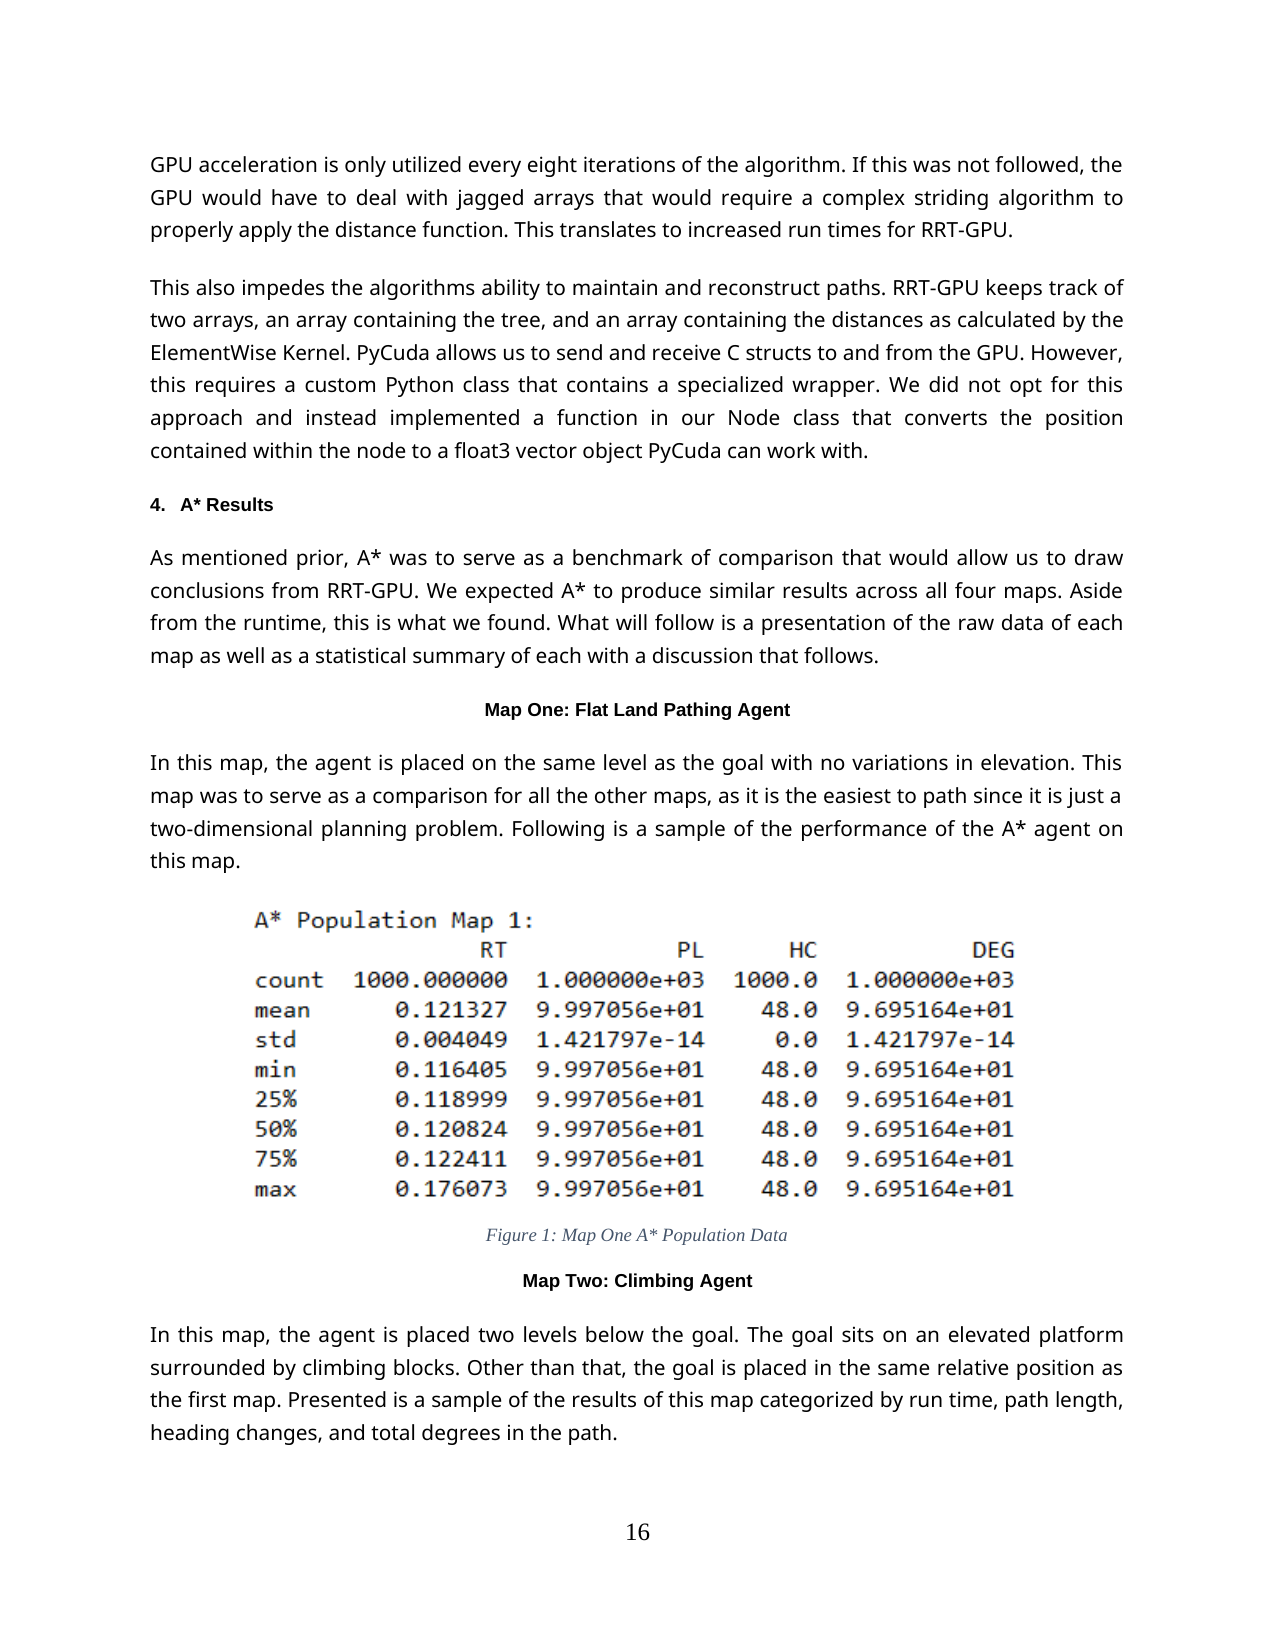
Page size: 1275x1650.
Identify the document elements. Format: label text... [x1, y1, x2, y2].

picture [250, 903, 1025, 1214]
text Map One: Flat Land Pathing Agent [150, 699, 1125, 720]
text Map Two: Climbing Agent [150, 1270, 1125, 1292]
text Figure 1: Map One A* Population Data [150, 1224, 1125, 1245]
subtitle A* Results [150, 493, 1125, 515]
text In this map, the agent is placed on the same level as the goal with no variations in elevation. This map was to serve as a comparison for all the other maps, as it is the easiest to path since it is just a two-dimensional planning problem. Following is a sample of the performance of the A* agent on this map. [150, 748, 1125, 875]
text This also impedes the algorithms ability to maintain and reconstruct paths. RRT-GPU keeps track of two arrays, an array containing the tree, and an array containing the distances as calculated by the ElementWise Kernel. PyCuda allows us to send and receive C structs to and from the GPU. However, this requires a custom Python class that contains a specialized wrapper. We did not opt for this approach and instead implemented a function in our Node class that converts the position contained within the node to a float3 vector object PyCuda can work with. [150, 273, 1125, 464]
text As mentioned prior, A* was to serve as a benchmark of comparison that would allow us to draw conclusions from RRT-GPU. We expected A* to produce similar results across all four maps. Aside from the runtime, this is what we found. What will follow is a presentation of the raw data of each map as well as a statistical summary of each with a discussion that follows. [150, 543, 1125, 669]
text In this map, the agent is placed two levels below the goal. The goal sits on an elevated platform surrounded by climbing blocks. Other than that, the goal is placed in the same relative position as the first map. Presented is a sample of the results of this map categorized by run time, path length, heading changes, and total degrees in the path. [150, 1320, 1125, 1446]
